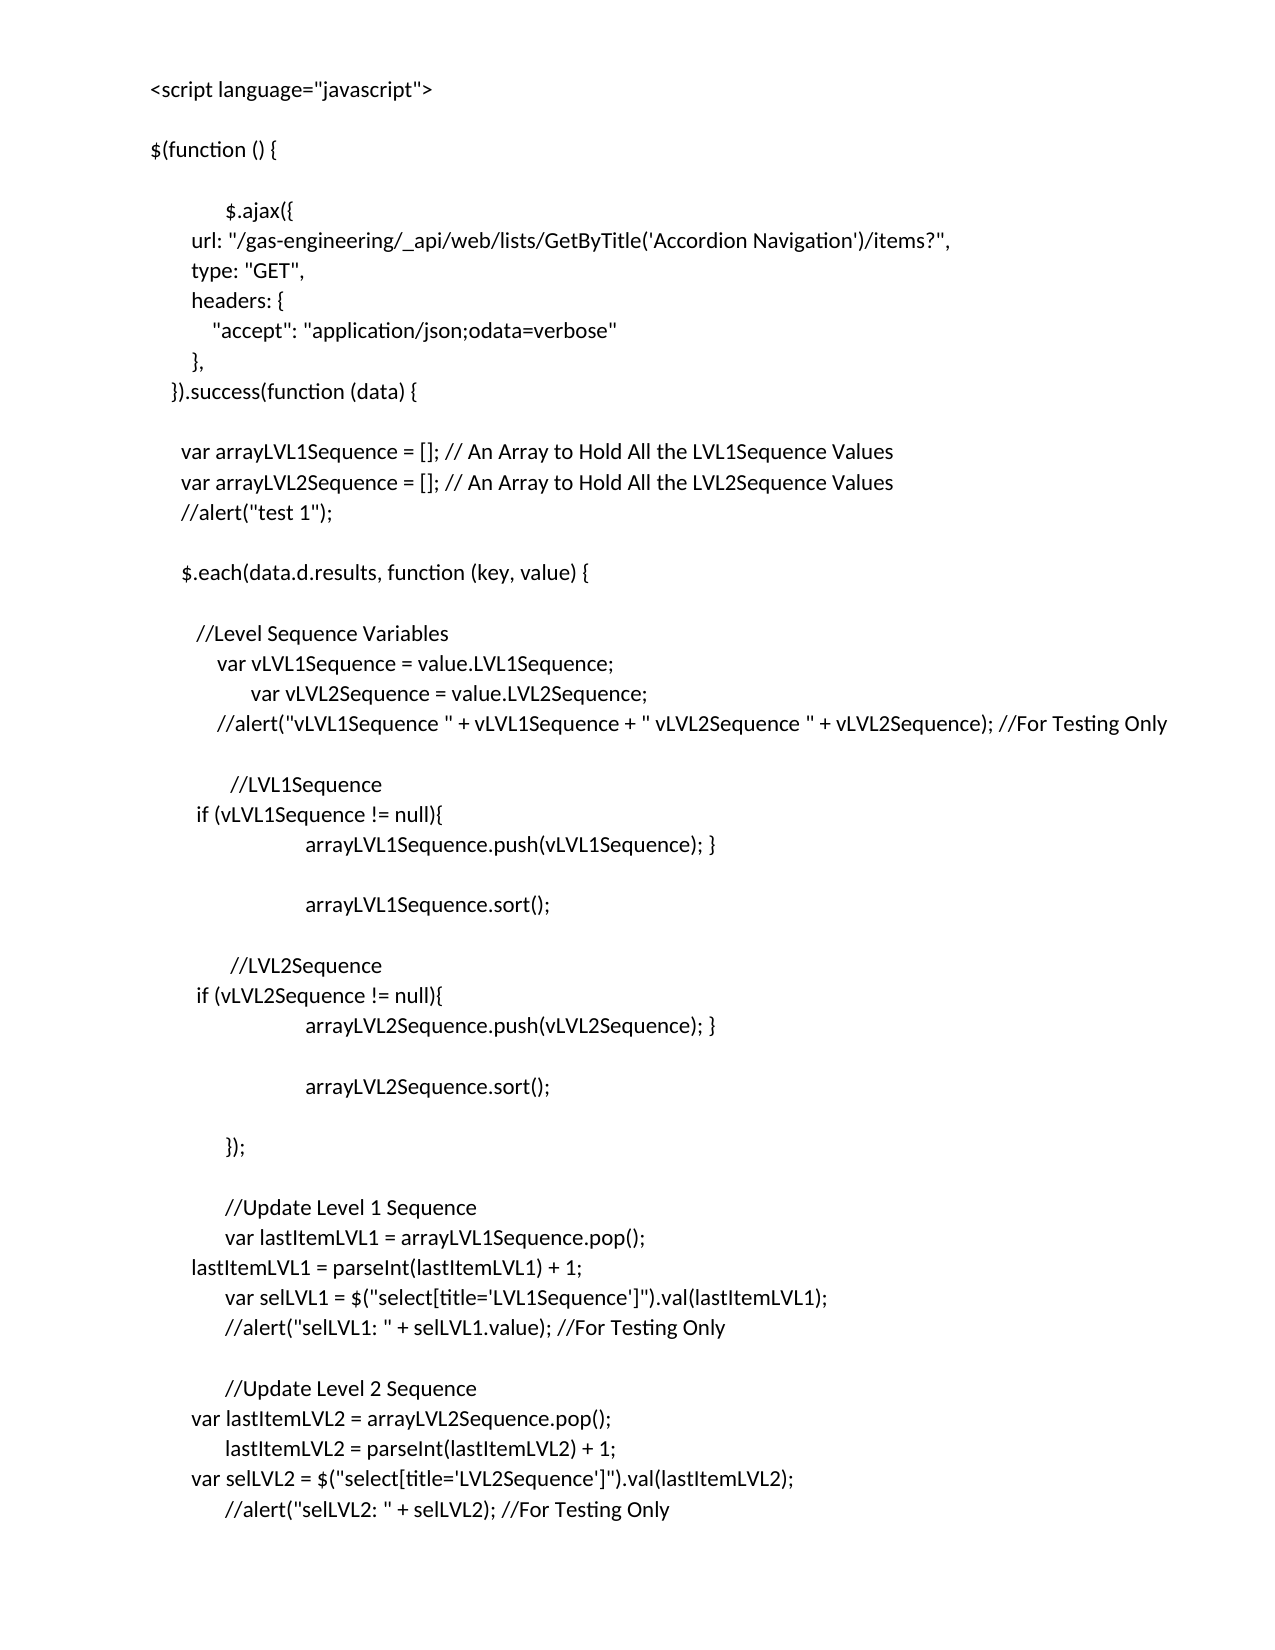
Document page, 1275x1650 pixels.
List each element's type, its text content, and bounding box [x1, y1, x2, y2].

list url: "/gas-engineering/_api/web/lists/GetByTitle('Accordion Navigation')/items?", [150, 226, 1200, 254]
list var selLVL2 = $("select[title='LVL2Sequence']").val(lastItemLVL2); [150, 1464, 1200, 1493]
list }); [150, 1132, 1200, 1160]
list $.ajax({ [150, 196, 1200, 224]
list var arrayLVL2Sequence = []; // An Array to Hold All the LVL2Sequence Values [150, 468, 1200, 496]
list type: "GET", [150, 256, 1200, 284]
list arrayLVL2Sequence.sort(); [150, 1072, 1200, 1100]
list //alert("selLVL1: " + selLVL1.value); //For Testing Only [150, 1313, 1200, 1342]
list arrayLVL2Sequence.push(vLVL2Sequence); } [150, 1011, 1200, 1039]
list //Update Level 1 Sequence [150, 1193, 1200, 1221]
list arrayLVL1Sequence.sort(); [150, 891, 1200, 919]
list //alert("vLVL1Sequence " + vLVL1Sequence + " vLVL2Sequence " + vLVL2Sequence); //For Testing Only [150, 709, 1200, 737]
list $(function () { [150, 135, 1200, 163]
list if (vLVL2Sequence != null){ [150, 981, 1200, 1009]
list var lastItemLVL2 = arrayLVL2Sequence.pop(); [150, 1404, 1200, 1432]
list //alert("test 1"); [150, 498, 1200, 526]
list <script language="javascript"> [150, 75, 1200, 103]
list }, [150, 347, 1200, 375]
list //alert("selLVL2: " + selLVL2); //For Testing Only [150, 1495, 1200, 1523]
list lastItemLVL1 = parseInt(lastItemLVL1) + 1; [150, 1253, 1200, 1281]
list //LVL1Sequence [150, 770, 1200, 798]
list "accept": "application/json;odata=verbose" [150, 317, 1200, 345]
list //Level Sequence Variables [150, 619, 1200, 647]
list //Update Level 2 Sequence [150, 1374, 1200, 1402]
list arrayLVL1Sequence.push(vLVL1Sequence); } [150, 830, 1200, 858]
list var vLVL1Sequence = value.LVL1Sequence; [150, 649, 1200, 677]
list var arrayLVL1Sequence = []; // An Array to Hold All the LVL1Sequence Values [150, 437, 1200, 466]
list headers: { [150, 286, 1200, 314]
list var lastItemLVL1 = arrayLVL1Sequence.pop(); [150, 1223, 1200, 1251]
list //LVL2Sequence [150, 951, 1200, 979]
list lastItemLVL2 = parseInt(lastItemLVL2) + 1; [150, 1434, 1200, 1462]
list $.each(data.d.results, function (key, value) { [150, 558, 1200, 586]
list }).success(function (data) { [150, 377, 1200, 405]
list var selLVL1 = $("select[title='LVL1Sequence']").val(lastItemLVL1); [150, 1283, 1200, 1311]
list if (vLVL1Sequence != null){ [150, 800, 1200, 828]
list var vLVL2Sequence = value.LVL2Sequence; [150, 679, 1200, 707]
